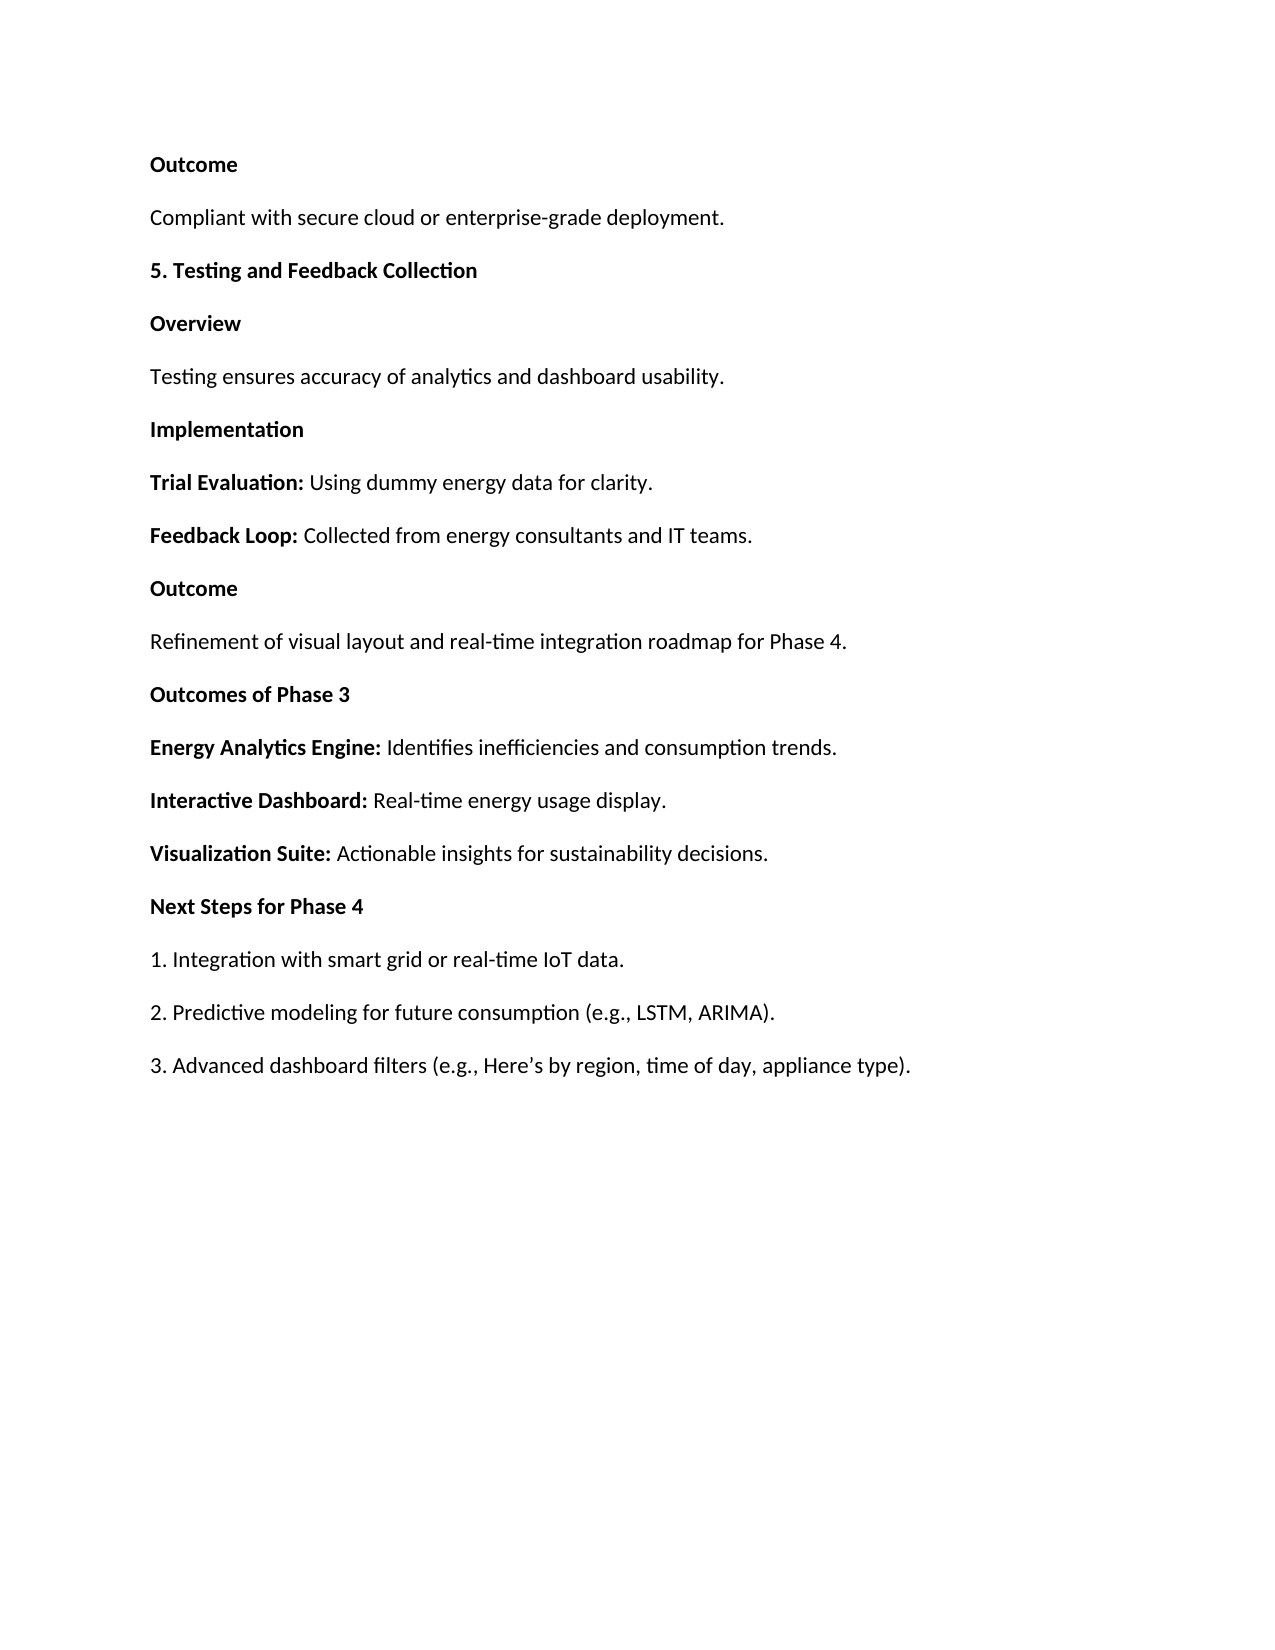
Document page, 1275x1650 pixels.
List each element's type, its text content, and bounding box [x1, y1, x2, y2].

text 3. Advanced dashboard filters (e.g., Here’s by region, time of day, appliance type). [150, 1051, 1125, 1079]
text Energy Analytics Engine: Identifies inefficiencies and consumption trends. [150, 733, 1125, 761]
text Overview [150, 309, 1125, 337]
text Refinement of visual layout and real-time integration roadmap for Phase 4. [150, 627, 1125, 655]
text Implementation [150, 415, 1125, 443]
text Outcomes of Phase 3 [150, 680, 1125, 708]
text 2. Predictive modeling for future consumption (e.g., LSTM, ARIMA). [150, 998, 1125, 1026]
text Testing ensures accuracy of analytics and dashboard usability. [150, 362, 1125, 390]
text Compliant with secure cloud or enterprise-grade deployment. [150, 203, 1125, 231]
text Interactive Dashboard: Real-time energy usage display. [150, 786, 1125, 814]
text Feedback Loop: Collected from energy consultants and IT teams. [150, 521, 1125, 549]
text 1. Integration with smart grid or real-time IoT data. [150, 945, 1125, 973]
text Trial Evaluation: Using dummy energy data for clarity. [150, 468, 1125, 496]
text 5. Testing and Feedback Collection [150, 256, 1125, 284]
text Outcome [150, 150, 1125, 178]
text Next Steps for Phase 4 [150, 892, 1125, 920]
text Visualization Suite: Actionable insights for sustainability decisions. [150, 839, 1125, 867]
text Outcome [150, 574, 1125, 602]
